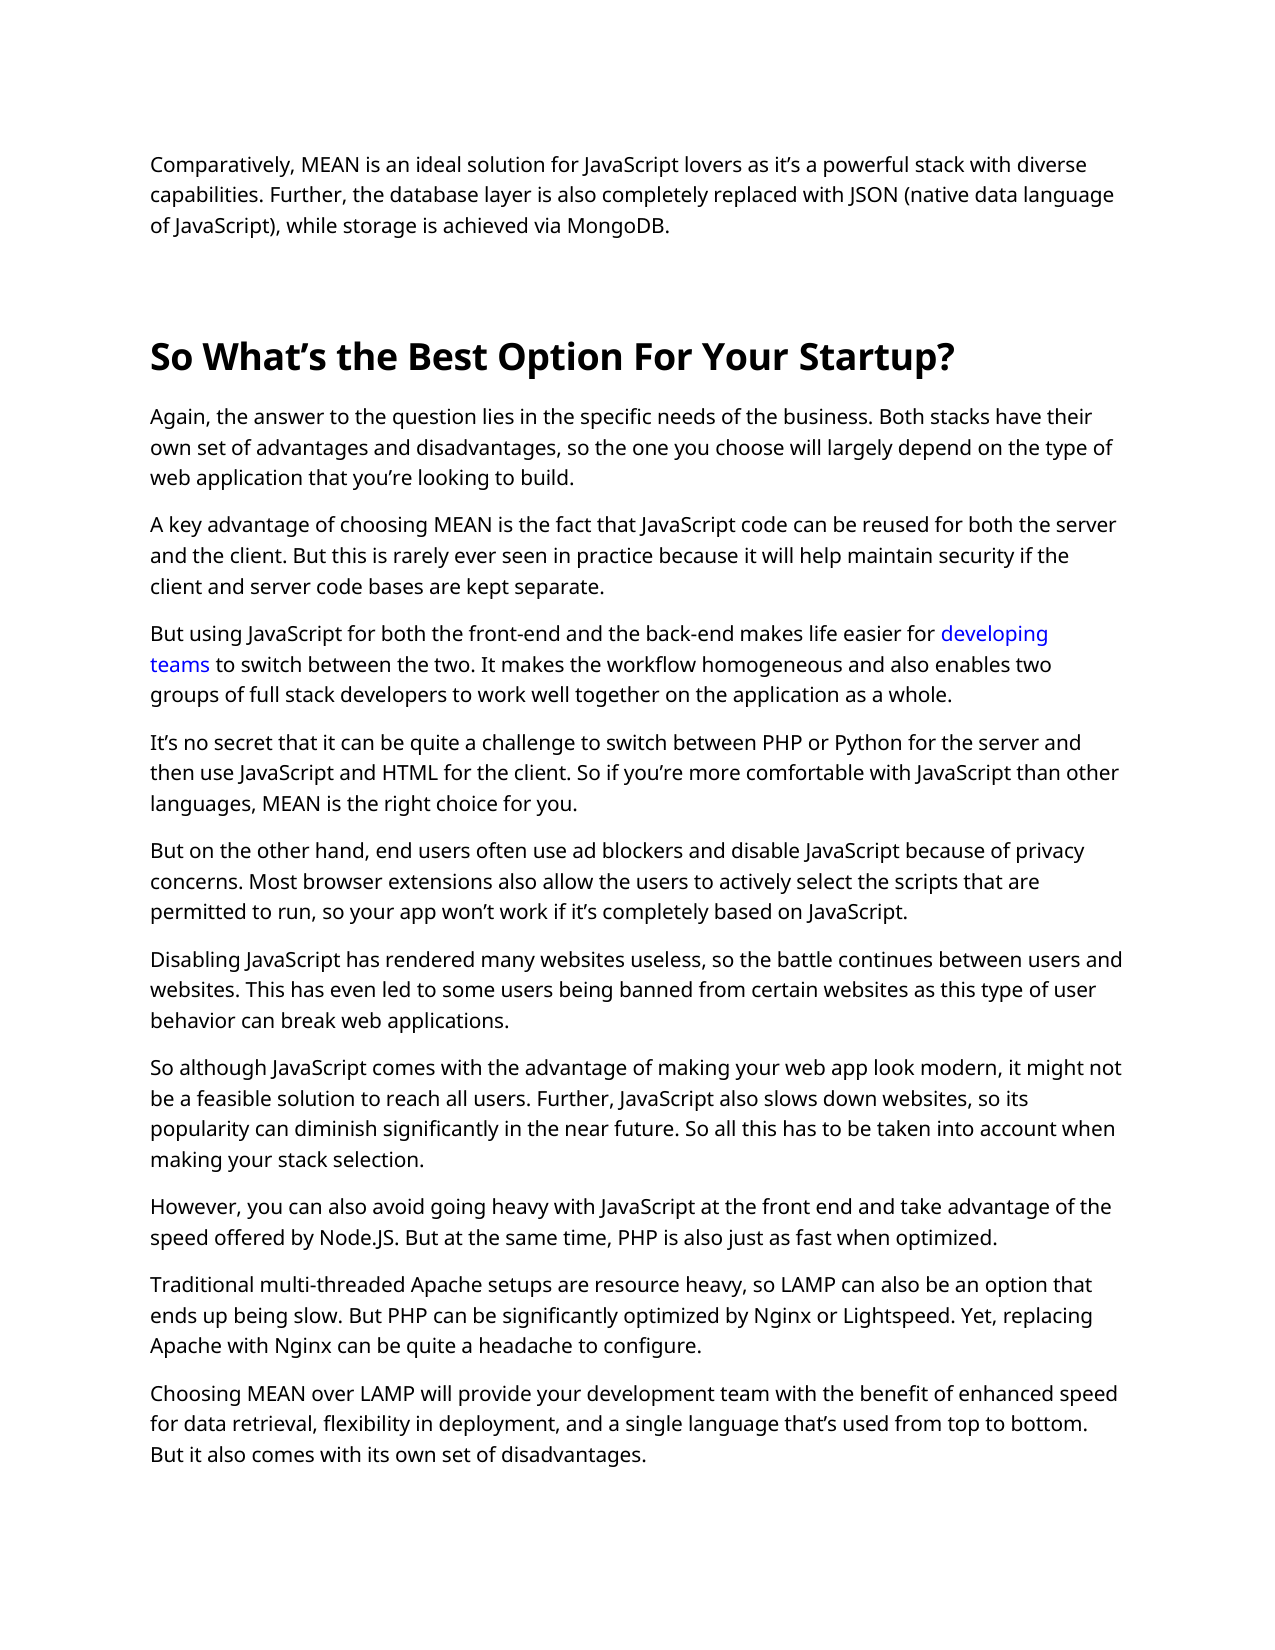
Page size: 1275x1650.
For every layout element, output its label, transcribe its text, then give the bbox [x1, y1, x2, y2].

text But on the other hand, end users often use ad blockers and disable JavaScript because of privacy concerns. Most browser extensions also allow the users to actively select the scripts that are permitted to run, so your app won’t work if it’s completely based on JavaScript. [150, 836, 1125, 926]
text Disabling JavaScript has rendered many websites useless, so the battle continues between users and websites. This has even led to some users being banned from certain websites as this type of user behavior can break web applications. [150, 945, 1125, 1034]
text A key advantage of choosing MEAN is the fact that JavaScript code can be reused for both the server and the client. But this is rarely ever seen in practice because it will help maintain security if the client and server code bases are kept separate. [150, 511, 1125, 600]
text Again, the answer to the question lies in the specific needs of the business. Both stacks have their own set of advantages and disadvantages, so the one you choose will largely depend on the type of web application that you’re looking to build. [150, 402, 1125, 492]
text So What’s the Best Option For Your Startup? [150, 330, 1125, 381]
text However, you can also avoid going heavy with JavaScript at the front end and take advantage of the speed offered by Node.JS. But at the same time, PHP is also just as fast when optimized. [150, 1192, 1125, 1252]
text Choosing MEAN over LAMP will provide your development team with the benefit of enhanced speed for data retrieval, flexibility in deployment, and a single language that’s used from top to bottom. But it also comes with its own set of disadvantages. [150, 1379, 1125, 1469]
text But using JavaScript for both the front-end and the back-end makes life easier for developing teams to switch between the two. It makes the workflow homogeneous and also enables two groups of full stack developers to work well together on the application as a whole. [150, 619, 1125, 709]
text Comparatively, MEAN is an ideal solution for JavaScript lovers as it’s a powerful stack with diverse capabilities. Further, the database layer is also completely replaced with JSON (native data language of JavaScript), while storage is achieved via MongoDB. [150, 150, 1125, 240]
text It’s no secret that it can be quite a challenge to switch between PHP or Python for the server and then use JavaScript and HTML for the client. So if you’re more comfortable with JavaScript than other languages, MEAN is the right choice for you. [150, 728, 1125, 817]
text Traditional multi-threaded Apache setups are resource heavy, so LAMP can also be an option that ends up being slow. But PHP can be significantly optimized by Nginx or Lightspeed. Yet, replacing Apache with Nginx can be quite a headache to configure. [150, 1270, 1125, 1360]
text So although JavaScript comes with the advantage of making your web app look modern, it might not be a feasible solution to reach all users. Further, JavaScript also slows down websites, so its popularity can diminish significantly in the near future. So all this has to be taken into account when making your stack selection. [150, 1053, 1125, 1174]
